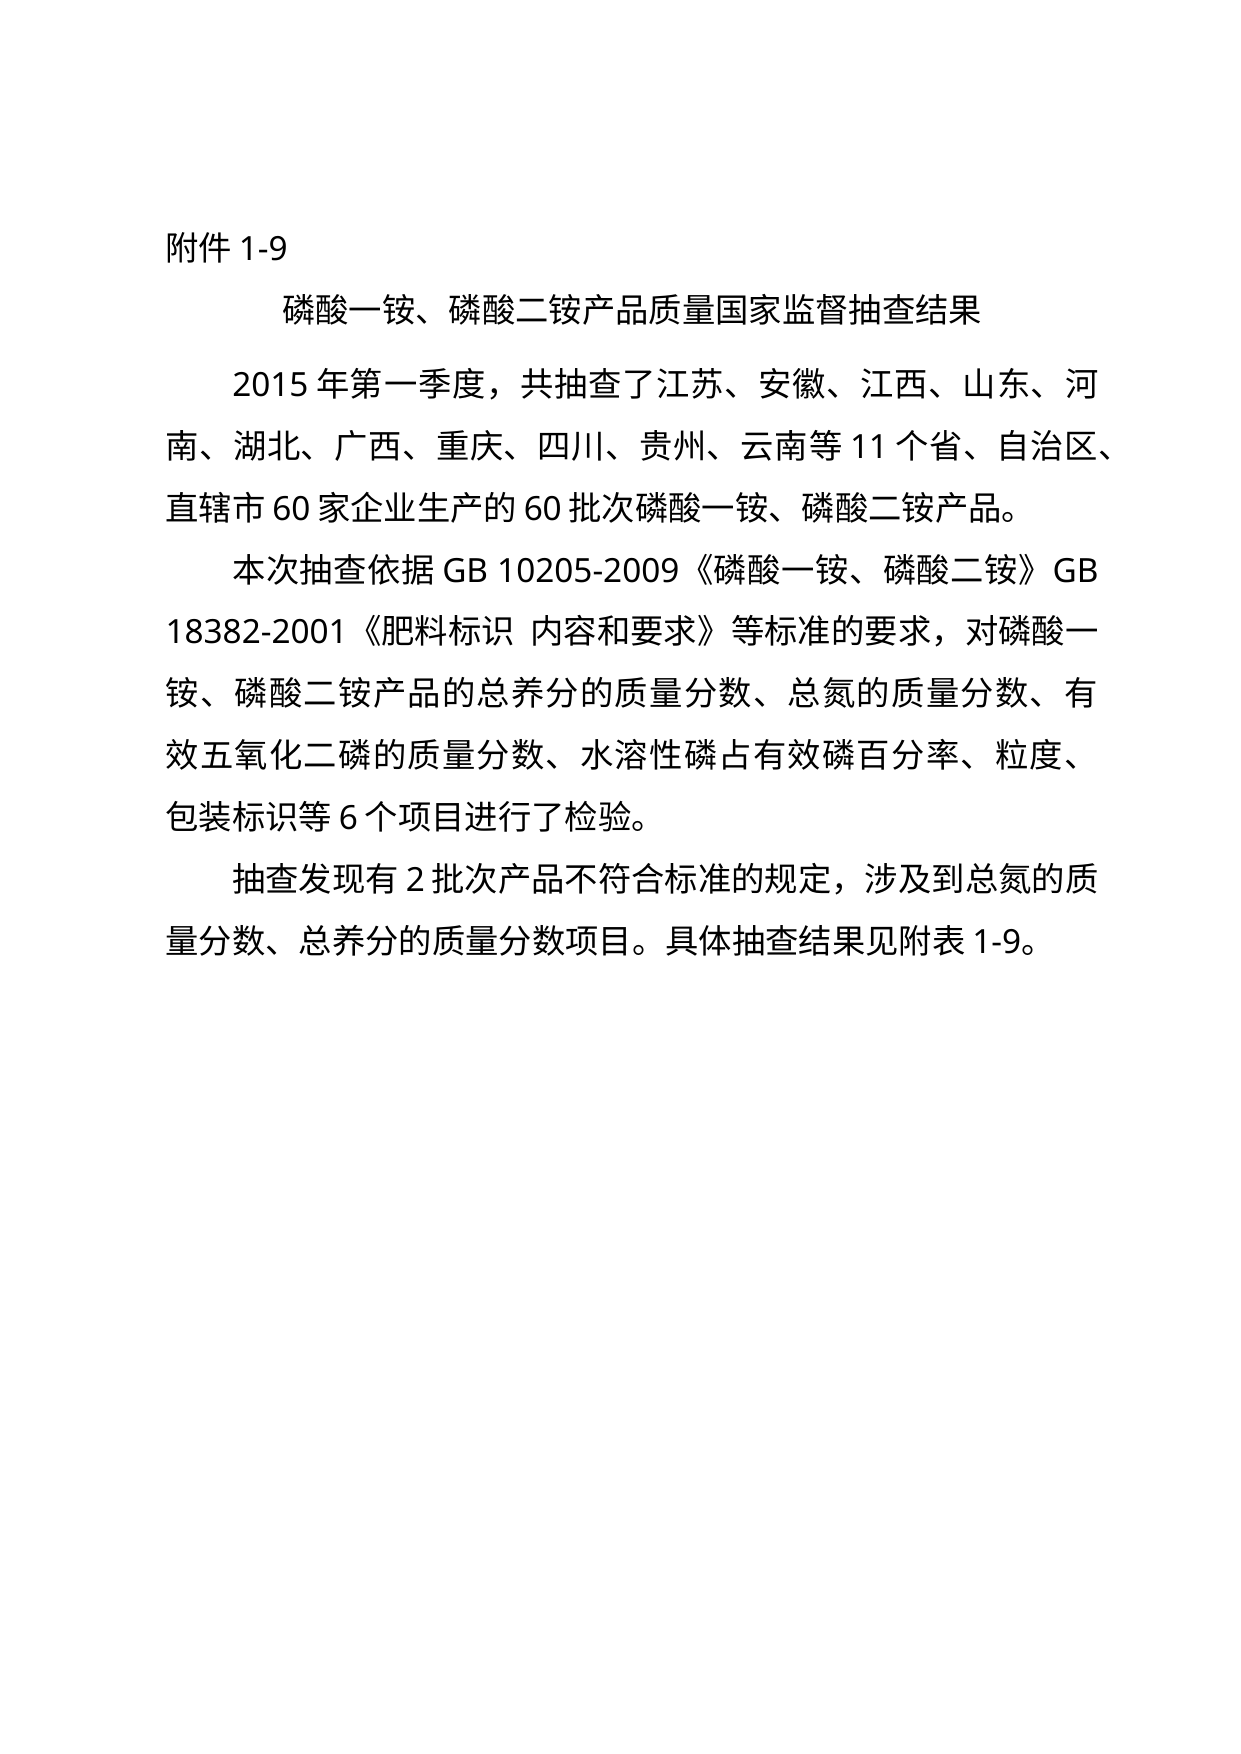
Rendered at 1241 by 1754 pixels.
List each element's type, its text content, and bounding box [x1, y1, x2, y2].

text 磷酸一铵、磷酸二铵产品质量国家监督抽查结果 [165, 273, 1098, 334]
text 2015年第一季度，共抽查了江苏、安徽、江西、山东、河南、湖北、广西、重庆、四川、贵州、云南等11个省、自治区、直辖市60家企业生产的60批次磷酸一铵、磷酸二铵产品。 [165, 347, 1098, 533]
text 本次抽查依据GB 10205-2009《磷酸一铵、磷酸二铵》GB 18382-2001《肥料标识 内容和要求》等标准的要求，对磷酸一铵、磷酸二铵产品的总养分的质量分数、总氮的质量分数、有效五氧化二磷的质量分数、水溶性磷占有效磷百分率、粒度、包装标识等6个项目进行了检验。 [165, 533, 1098, 842]
text 附件1-9 [165, 211, 1098, 273]
text 抽查发现有2批次产品不符合标准的规定，涉及到总氮的质量分数、总养分的质量分数项目。具体抽查结果见附表1-9。 [165, 842, 1098, 966]
